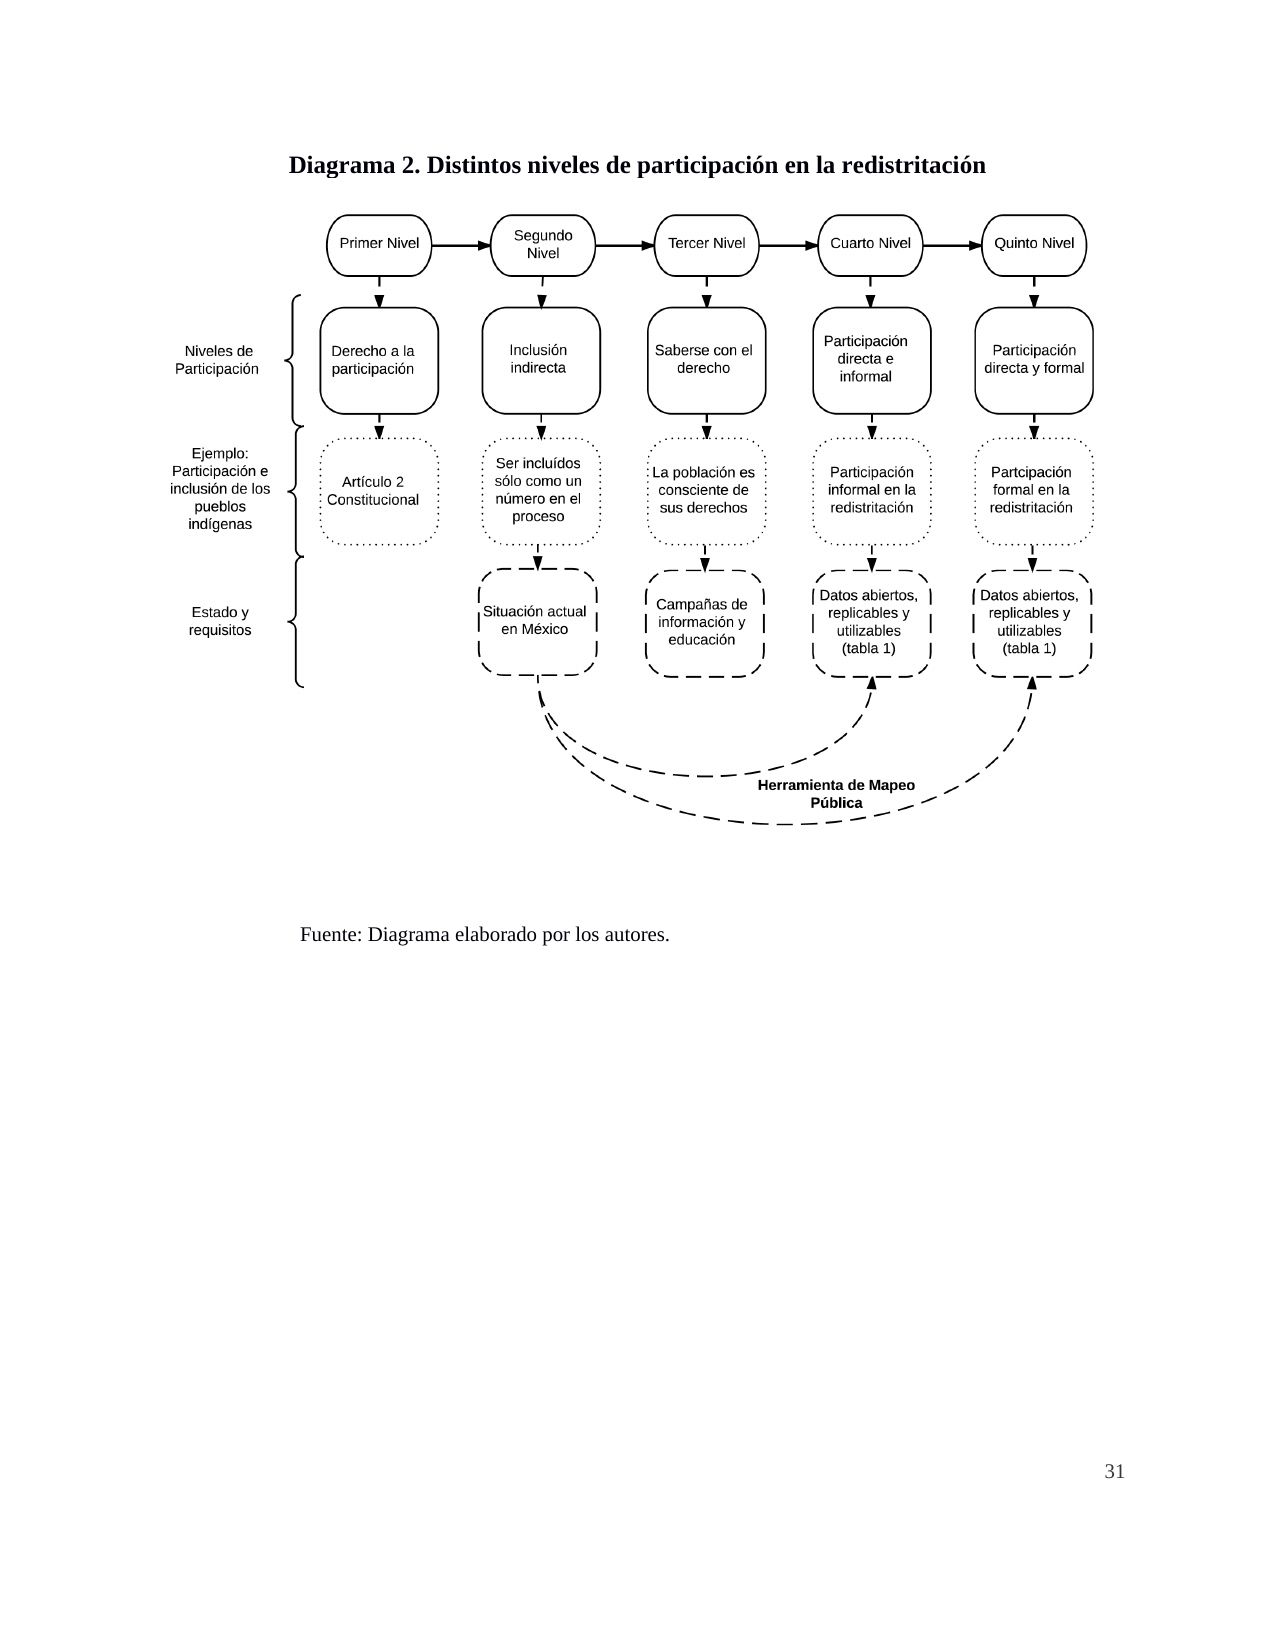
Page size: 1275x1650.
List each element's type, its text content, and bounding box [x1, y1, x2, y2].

text Fuente: Diagrama elaborado por los autores. [225, 921, 1125, 946]
text Diagrama 2. Distintos niveles de participación en la redistritación [150, 150, 1125, 179]
picture [150, 178, 1120, 837]
